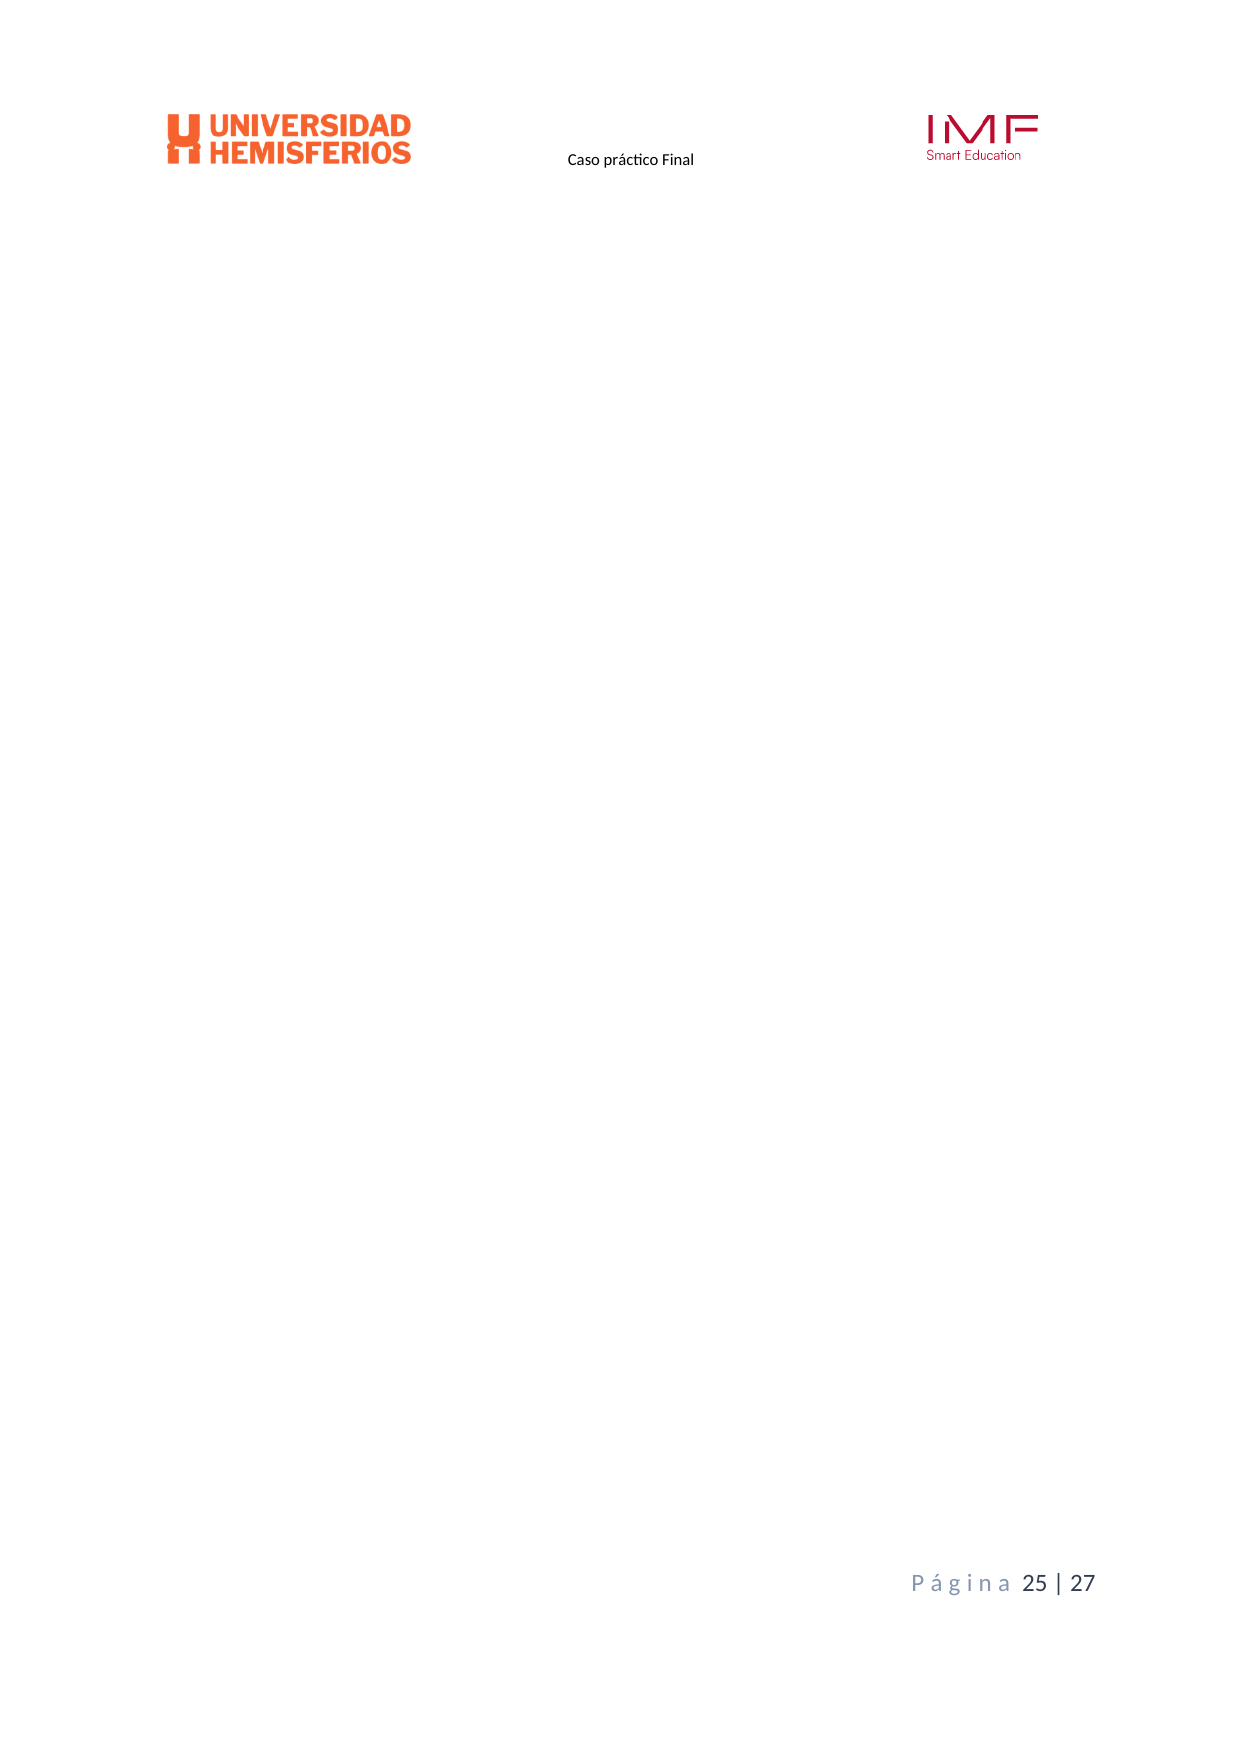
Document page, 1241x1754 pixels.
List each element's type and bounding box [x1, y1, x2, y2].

picture [162, 110, 413, 166]
picture [916, 102, 1049, 166]
